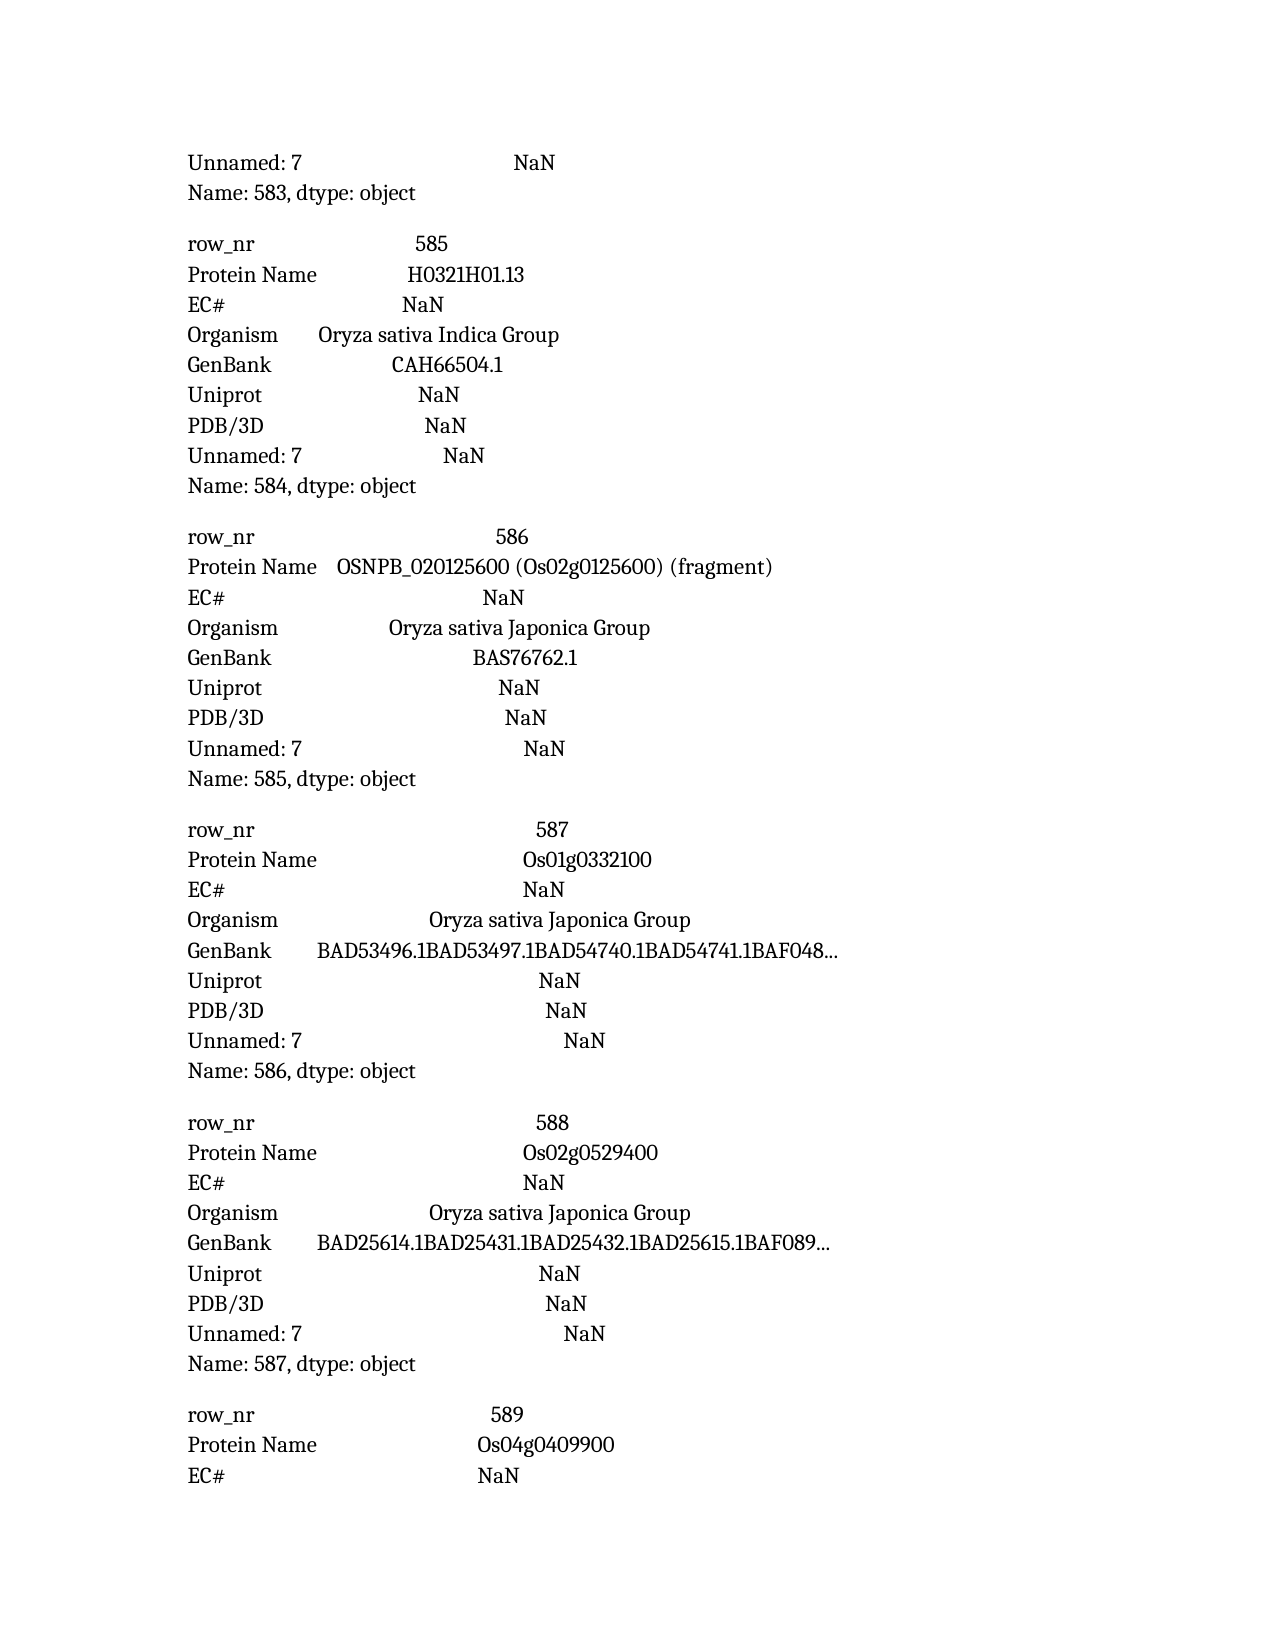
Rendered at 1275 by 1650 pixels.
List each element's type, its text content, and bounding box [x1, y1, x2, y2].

text row_nr 585 Protein Name H0321H01.13 EC# NaN Organism Oryza sativa Indica Group GenBank CAH66504.1 Uniprot NaN PDB/3D NaN Unnamed: 7 NaN Name: 584, dtype: object [187, 231, 1087, 499]
text row_nr 587 Protein Name Os01g0332100 EC# NaN Organism Oryza sativa Japonica Group GenBank BAD53496.1BAD53497.1BAD54740.1BAD54741.1BAF048... Uniprot NaN PDB/3D NaN Unnamed: 7 NaN Name: 586, dtype: object [187, 817, 1087, 1085]
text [187, 1402, 1087, 1489]
text row_nr 588 Protein Name Os02g0529400 EC# NaN Organism Oryza sativa Japonica Group GenBank BAD25614.1BAD25431.1BAD25432.1BAD25615.1BAF089... Uniprot NaN PDB/3D NaN Unnamed: 7 NaN Name: 587, dtype: object [187, 1109, 1087, 1377]
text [187, 150, 1087, 207]
text row_nr 586 Protein Name OSNPB_020125600 (Os02g0125600) (fragment) EC# NaN Organism Oryza sativa Japonica Group GenBank BAS76762.1 Uniprot NaN PDB/3D NaN Unnamed: 7 NaN Name: 585, dtype: object [187, 524, 1087, 792]
